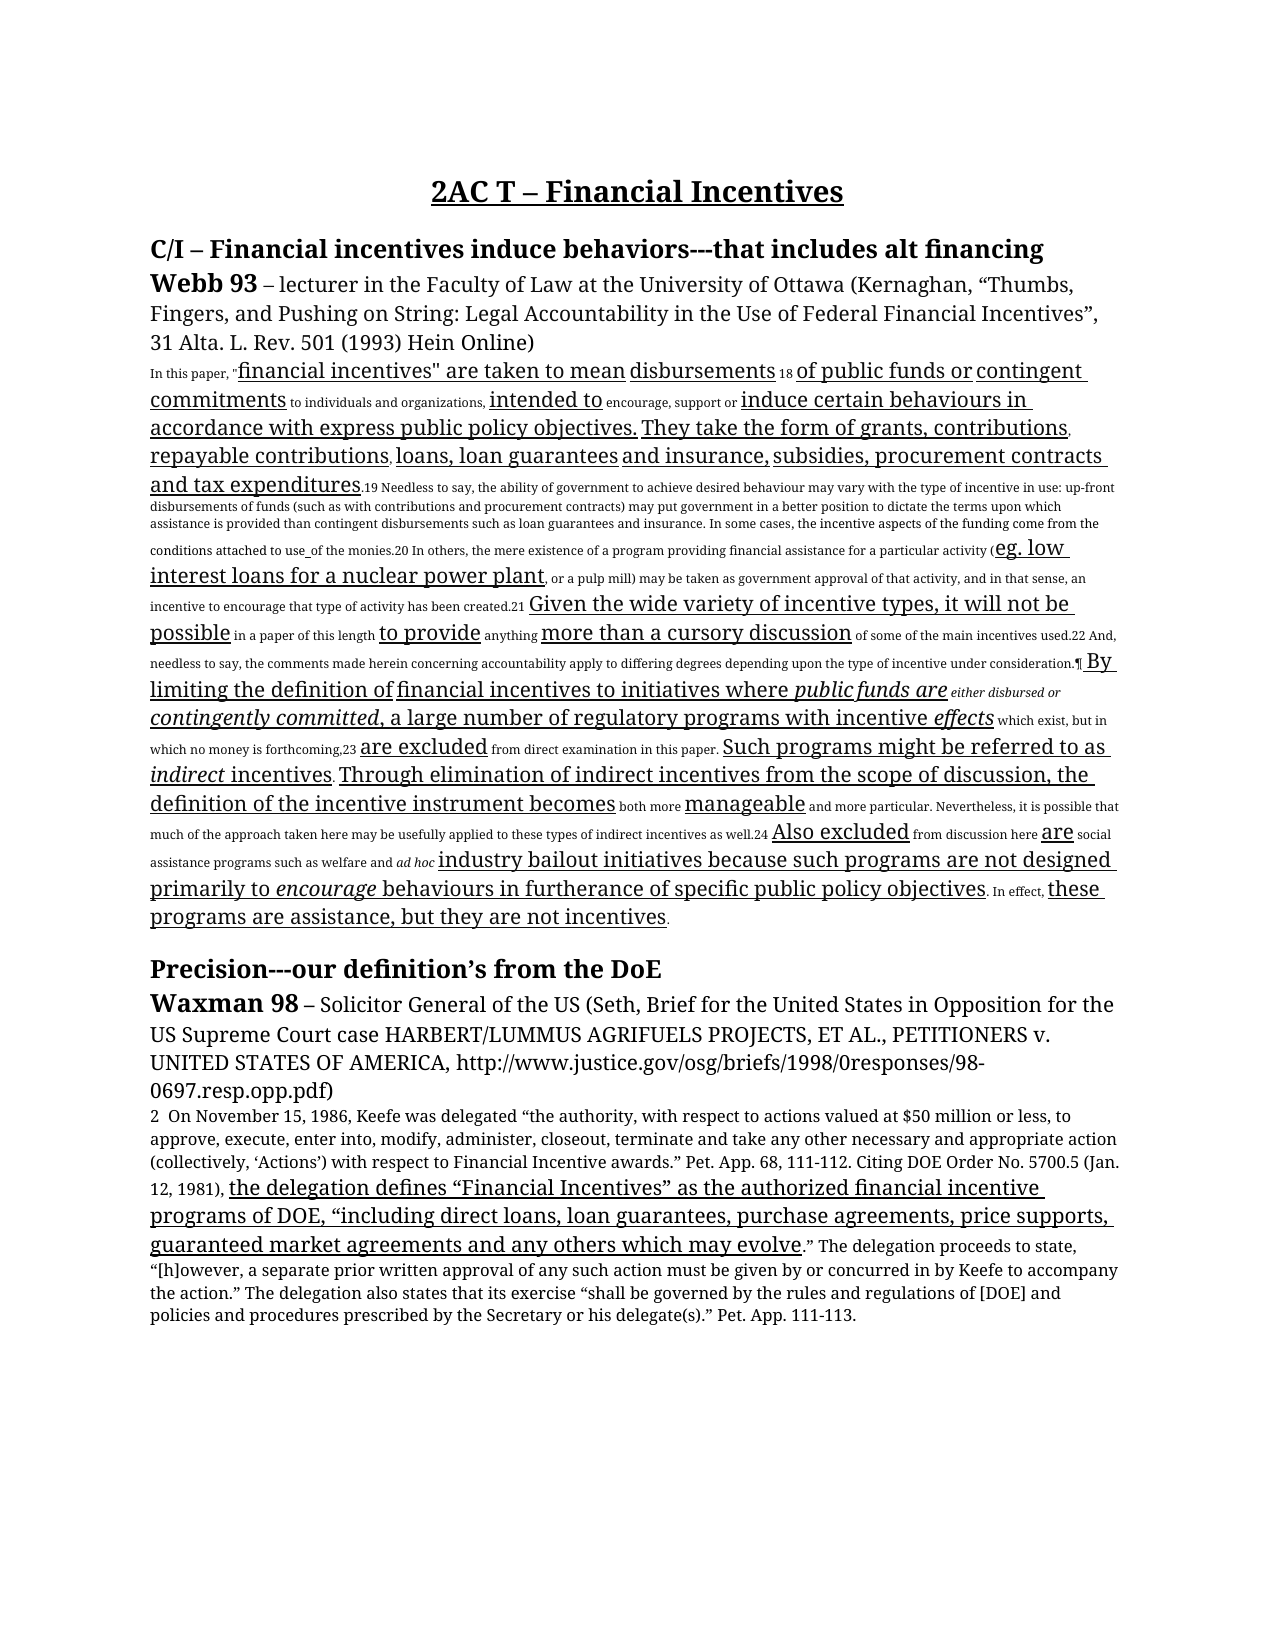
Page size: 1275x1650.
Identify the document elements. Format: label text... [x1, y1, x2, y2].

subtitle 2AC T – Financial Incentives [150, 171, 1125, 211]
subtitle Precision---our definition’s from the DoE [150, 952, 1125, 986]
text In this paper, "financial incentives" are taken to mean disbursements 18 of public funds or contingent commitments to individuals and organizations, intended to encourage, support or induce certain behaviours in accordance with express public policy objectives. They take the form of grants, contributions, repayable contributions, loans, loan guarantees and insurance, subsidies, procurement contracts and tax expenditures.19 Needless to say, the ability of government to achieve desired behaviour may vary with the type of incentive in use: up-front disbursements of funds (such as with contributions and procurement contracts) may put government in a better position to dictate the terms upon which assistance is provided than contingent disbursements such as loan guarantees and insurance. In some cases, the incentive aspects of the funding come from the conditions attached to use of the monies.20 In others, the mere existence of a program providing financial assistance for a particular activity (eg. low interest loans for a nuclear power plant, or a pulp mill) may be taken as government approval of that activity, and in that sense, an incentive to encourage that type of activity has been created.21 Given the wide variety of incentive types, it will not be possible in a paper of this length to provide anything more than a cursory discussion of some of the main incentives used.22 And, needless to say, the comments made herein concerning accountability apply to differing degrees depending upon the type of incentive under consideration.¶ By limiting the definition of financial incentives to initiatives where public funds are either disbursed or contingently committed, a large number of regulatory programs with incentive effects which exist, but in which no money is forthcoming,23 are excluded from direct examination in this paper. Such programs might be referred to as indirect incentives. Through elimination of indirect incentives from the scope of discussion, the definition of the incentive instrument becomes both more manageable and more particular. Nevertheless, it is possible that much of the approach taken here may be usefully applied to these types of indirect incentives as well.24 Also excluded from discussion here are social assistance programs such as welfare and ad hoc industry bailout initiatives because such programs are not designed primarily to encourage behaviours in furtherance of specific public policy objectives. In effect, these programs are assistance, but they are not incentives. [150, 356, 1125, 931]
subtitle C/I – Financial incentives induce behaviors---that includes alt financing [150, 231, 1125, 265]
text Webb 93 – lecturer in the Faculty of Law at the University of Ottawa (Kernaghan, “Thumbs, Fingers, and Pushing on String: Legal Accountability in the Use of Federal Financial Incentives”, 31 Alta. L. Rev. 501 (1993) Hein Online) [150, 265, 1125, 356]
text 2 On November 15, 1986, Keefe was delegated “the authority, with respect to actions valued at $50 million or less, to approve, execute, enter into, modify, administer, closeout, terminate and take any other necessary and appropriate action (collectively, ‘Actions’) with respect to Financial Incentive awards.” Pet. App. 68, 111-112. Citing DOE Order No. 5700.5 (Jan. 12, 1981), the delegation defines “Financial Incentives” as the authorized financial incentive programs of DOE, “including direct loans, loan guarantees, purchase agreements, price supports, guaranteed market agreements and any others which may evolve.” The delegation proceeds to state, “[h]owever, a separate prior written approval of any such action must be given by or concurred in by Keefe to accompany the action.” The delegation also states that its exercise “shall be governed by the rules and regulations of [DOE] and policies and procedures prescribed by the Secretary or his delegate(s).” Pet. App. 111-113. [150, 1105, 1125, 1327]
text Waxman 98 – Solicitor General of the US (Seth, Brief for the United States in Opposition for the US Supreme Court case HARBERT/LUMMUS AGRIFUELS PROJECTS, ET AL., PETITIONERS v. UNITED STATES OF AMERICA, http://www.justice.gov/osg/briefs/1998/0responses/98-0697.resp.opp.pdf) [150, 986, 1125, 1105]
